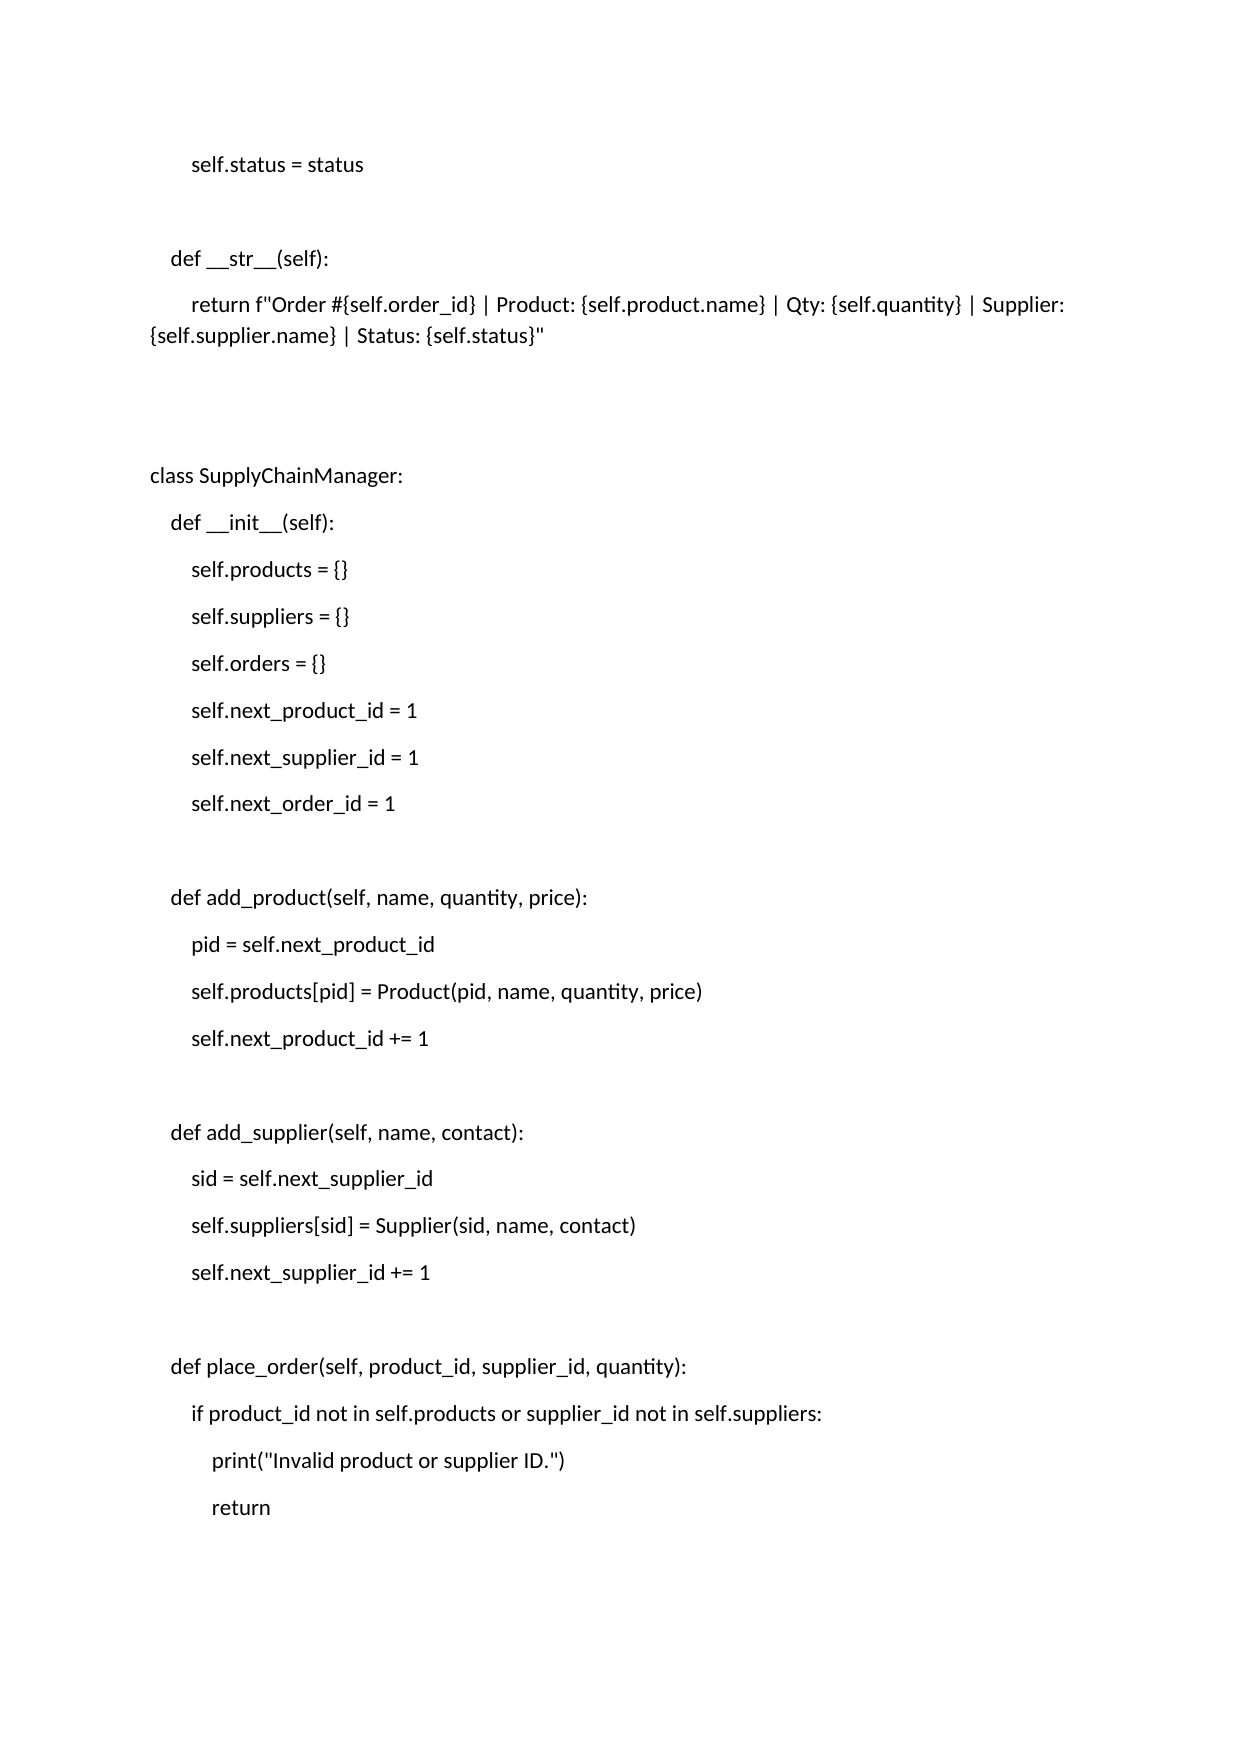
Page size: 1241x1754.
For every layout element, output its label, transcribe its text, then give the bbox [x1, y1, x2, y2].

text sid = self.next_supplier_id [150, 1164, 1090, 1193]
text print("Invalid product or supplier ID.") [150, 1446, 1090, 1474]
text self.next_product_id = 1 [150, 696, 1090, 724]
text self.orders = {} [150, 649, 1090, 677]
text def __init__(self): [150, 508, 1090, 536]
text return f"Order #{self.order_id} | Product: {self.product.name} | Qty: {self.quantity} | Supplier: {self.supplier.name} | Status: {self.status}" [150, 291, 1090, 349]
text self.next_order_id = 1 [150, 789, 1090, 818]
text def __str__(self): [150, 244, 1090, 272]
text return [150, 1493, 1090, 1521]
text self.suppliers = {} [150, 602, 1090, 630]
text def add_product(self, name, quantity, price): [150, 883, 1090, 911]
text self.products = {} [150, 555, 1090, 583]
text def add_supplier(self, name, contact): [150, 1118, 1090, 1146]
text self.next_supplier_id = 1 [150, 743, 1090, 771]
text class SupplyChainManager: [150, 461, 1090, 489]
text self.status = status [150, 150, 1090, 178]
text self.products[pid] = Product(pid, name, quantity, price) [150, 977, 1090, 1005]
text def place_order(self, product_id, supplier_id, quantity): [150, 1352, 1090, 1380]
text self.next_supplier_id += 1 [150, 1258, 1090, 1286]
text self.suppliers[sid] = Supplier(sid, name, contact) [150, 1211, 1090, 1239]
text pid = self.next_product_id [150, 930, 1090, 958]
text if product_id not in self.products or supplier_id not in self.suppliers: [150, 1399, 1090, 1427]
text self.next_product_id += 1 [150, 1024, 1090, 1052]
